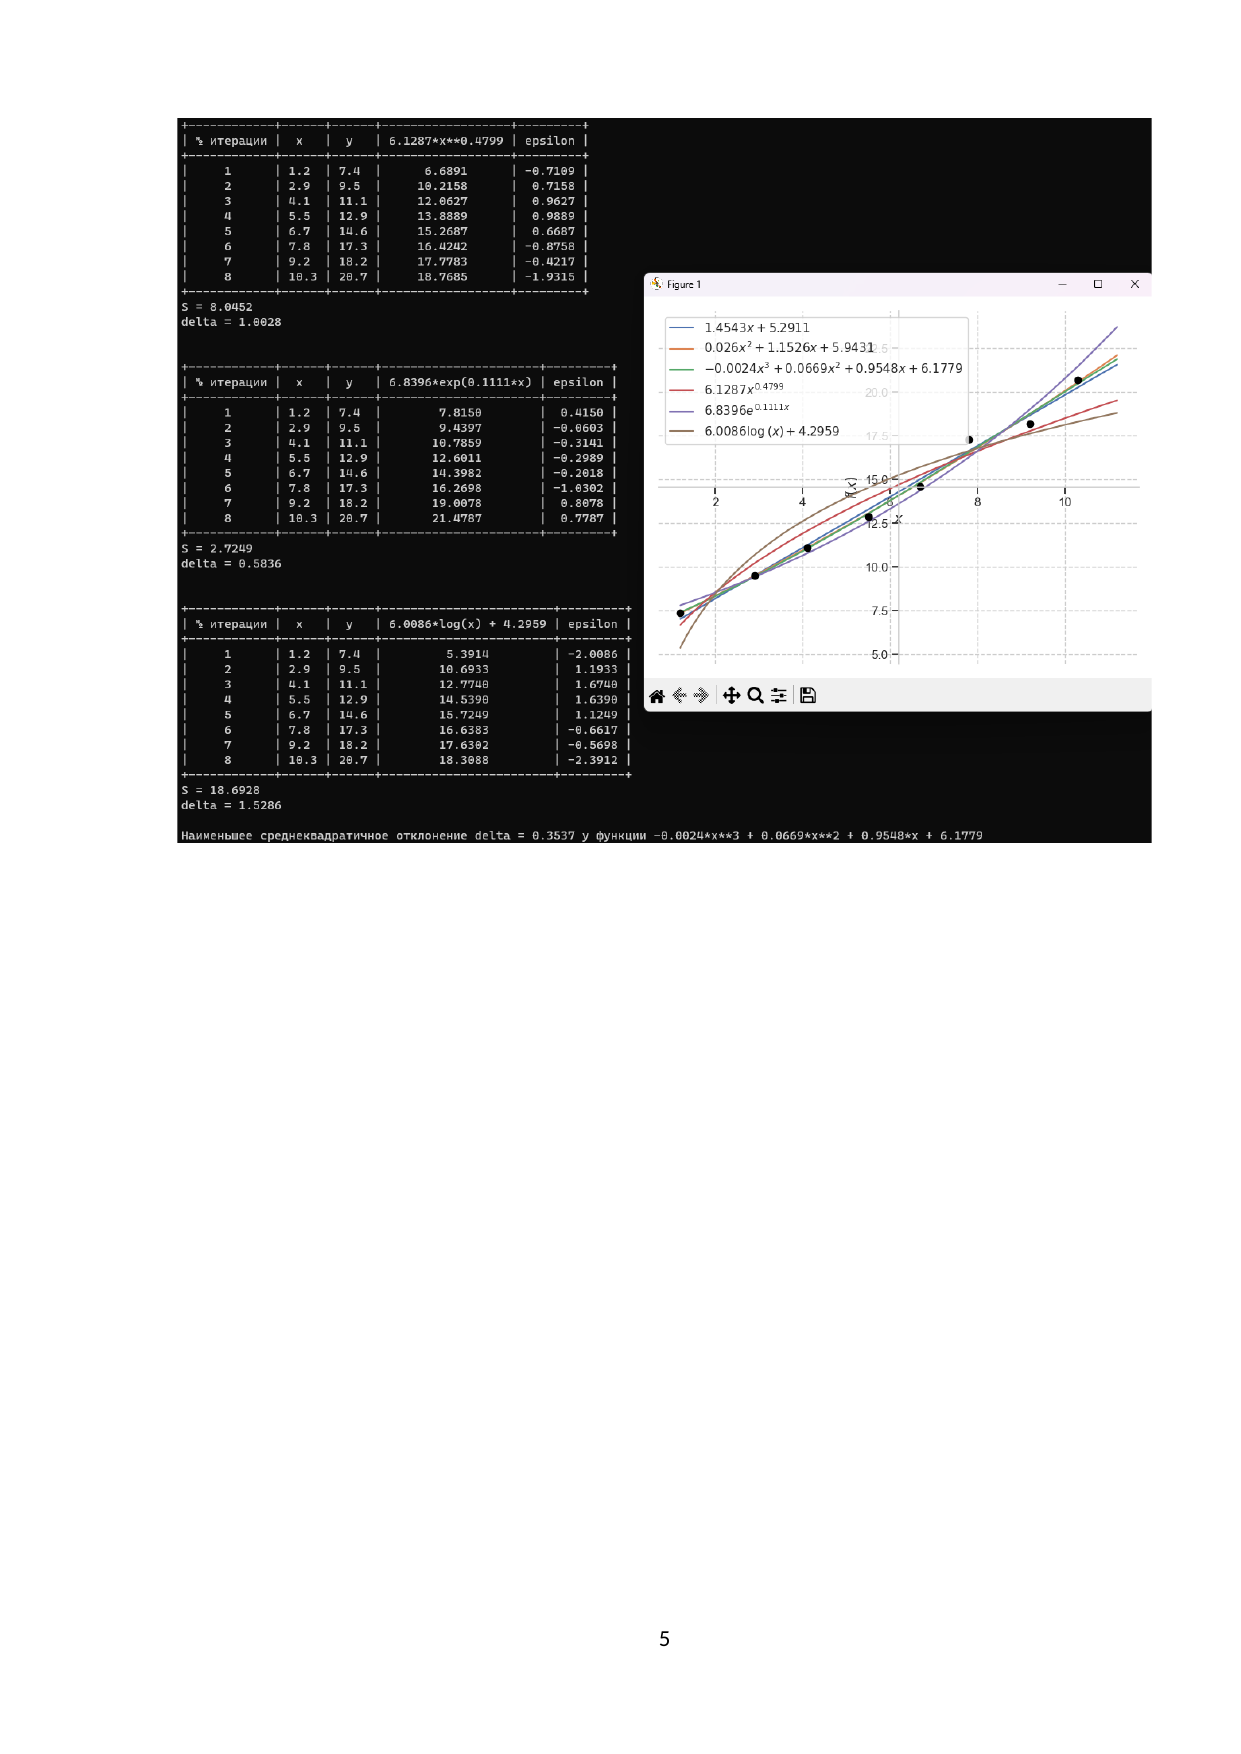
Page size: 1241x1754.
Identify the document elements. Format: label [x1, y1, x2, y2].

picture [177, 118, 1152, 843]
